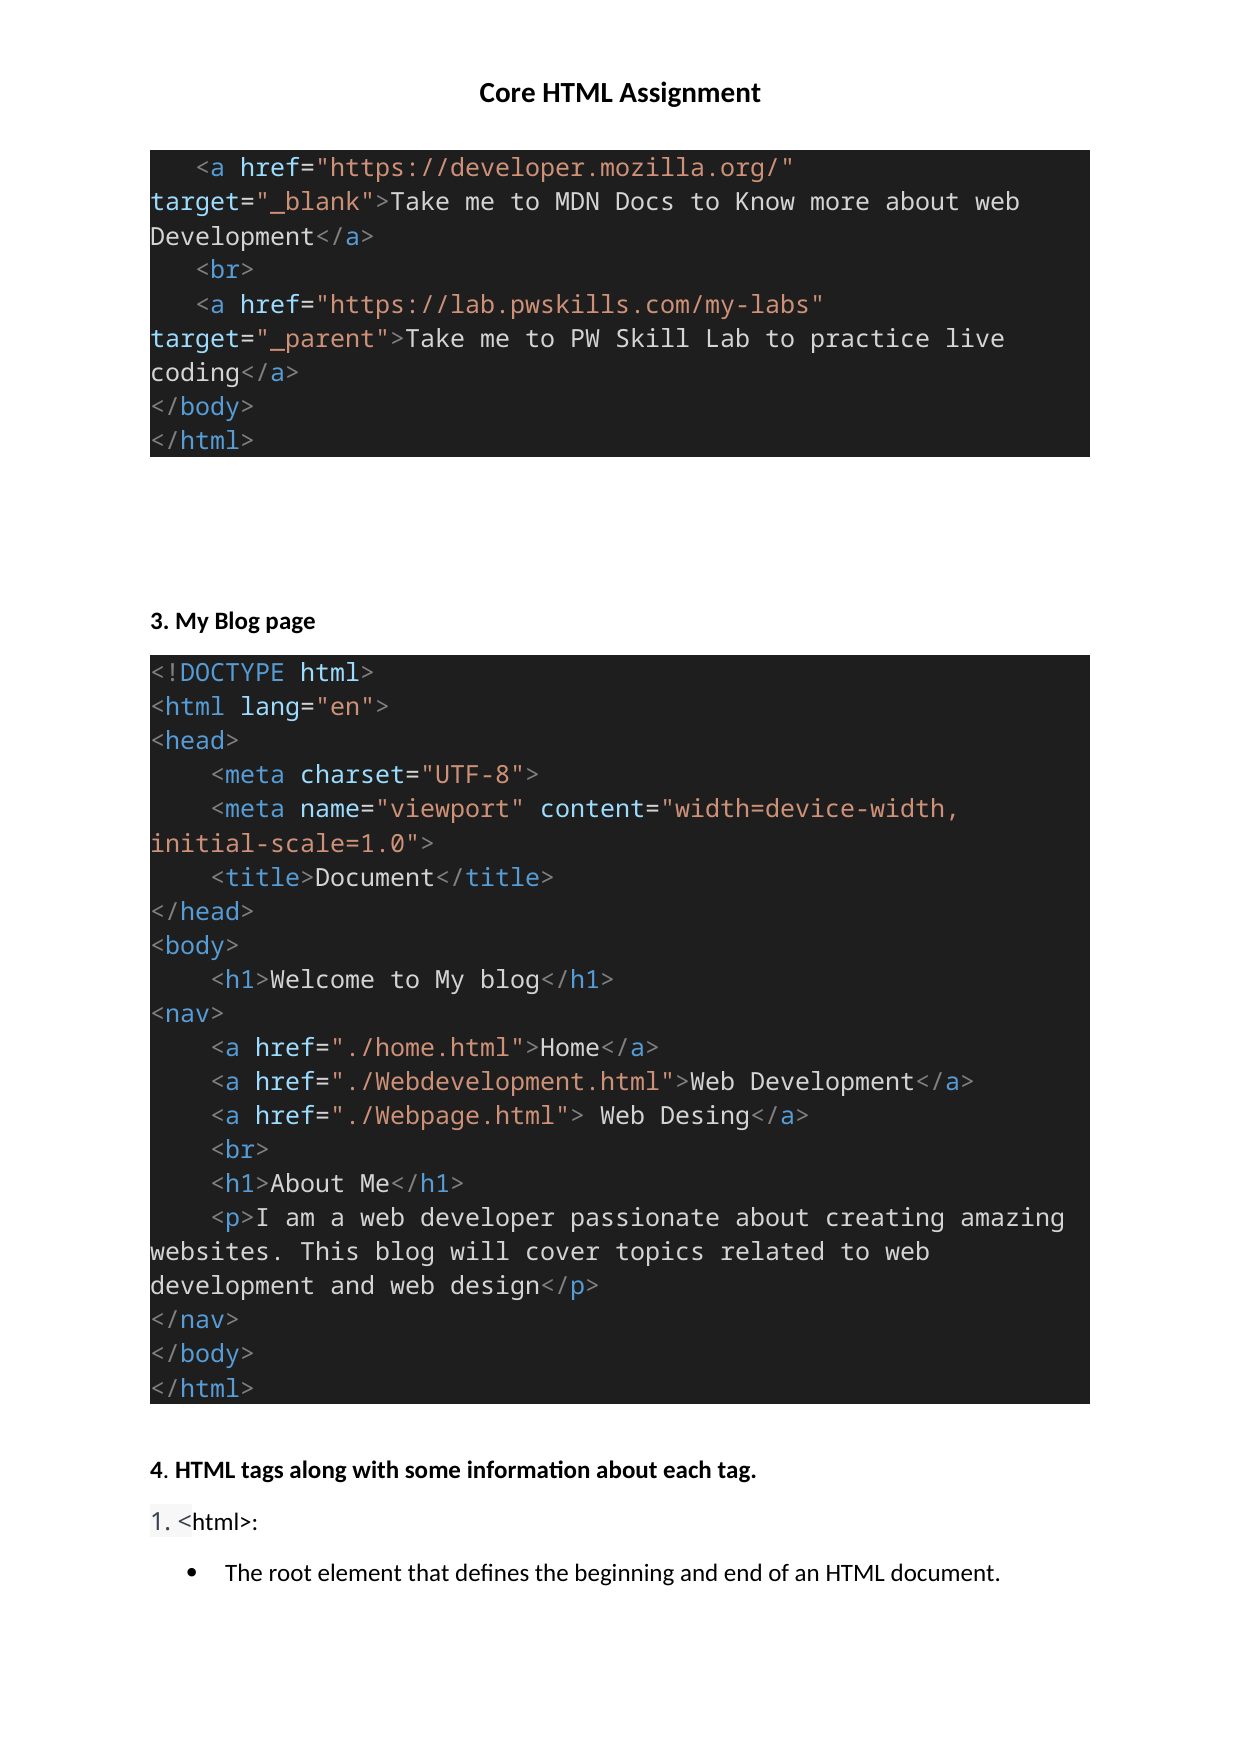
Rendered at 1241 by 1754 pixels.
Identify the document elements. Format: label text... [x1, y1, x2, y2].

text <meta name="viewport" content="width=device-width, initial-scale=1.0"> [150, 791, 1090, 859]
text 3. My Blog page [150, 605, 1090, 636]
text <br> [150, 252, 1090, 286]
text <h1>About Me</h1> [150, 1166, 1090, 1200]
text <meta charset="UTF-8"> [150, 757, 1090, 791]
text 1. <html>: [150, 1503, 1090, 1537]
text </html> [150, 422, 1090, 457]
text <br> [150, 1132, 1090, 1166]
text <h1>Welcome to My blog</h1> [150, 961, 1090, 996]
text 4. HTML tags along with some information about each tag. [150, 1454, 1090, 1484]
text <nav> [150, 996, 1090, 1029]
text </body> [150, 388, 1090, 422]
list The root element that defines the beginning and end of an HTML document. [187, 1557, 1090, 1587]
text </head> [150, 893, 1090, 927]
text </html> [150, 1370, 1090, 1404]
text <!DOCTYPE html> [150, 655, 1090, 689]
text </body> [150, 1336, 1090, 1370]
text <a href="./home.html">Home</a> [150, 1029, 1090, 1064]
text <a href="https://lab.pwskills.com/my-labs" target="_parent">Take me to PW Skill Lab to practice live coding</a> [150, 286, 1090, 388]
text <a href="https://developer.mozilla.org/" target="_blank">Take me to MDN Docs to Know more about web Development</a> [150, 150, 1090, 252]
text <html lang="en"> [150, 689, 1090, 723]
text <p>I am a web developer passionate about creating amazing websites. This blog will cover topics related to web development and web design</p> [150, 1200, 1090, 1302]
text <body> [150, 927, 1090, 961]
text <head> [150, 723, 1090, 757]
text <a href="./Webpage.html"> Web Desing</a> [150, 1098, 1090, 1132]
text <title>Document</title> [150, 859, 1090, 893]
text </nav> [150, 1302, 1090, 1336]
text <a href="./Webdevelopment.html">Web Development</a> [150, 1064, 1090, 1098]
